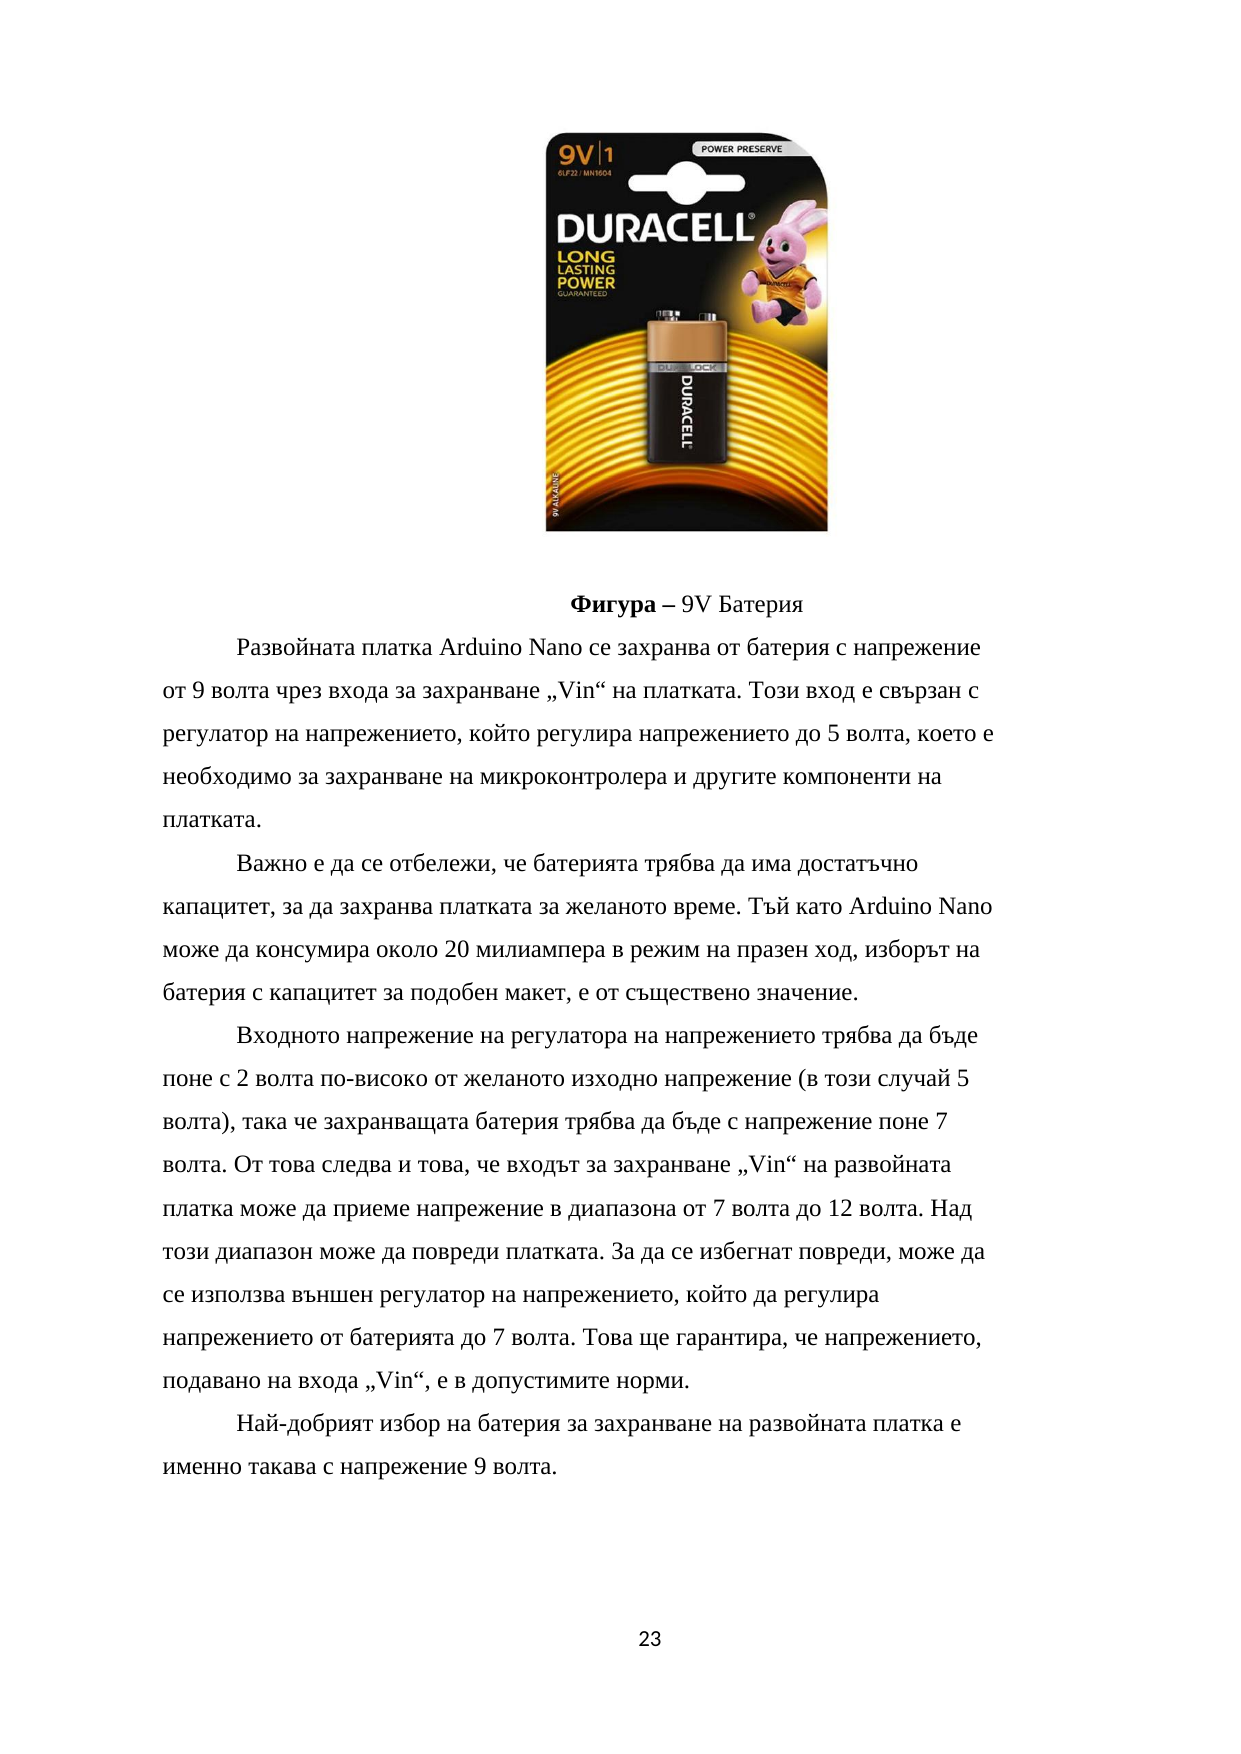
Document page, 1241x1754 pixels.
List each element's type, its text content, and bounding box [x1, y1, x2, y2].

text се използва външен регулатор на напрежението, който да регулира [162, 1279, 1137, 1308]
text платката. [162, 804, 1137, 833]
text капацитет, за да захранва платката за желаното време. Тъй като Arduino Nano [162, 891, 1137, 919]
text Развойната платка Arduino Nano се захранва от батерия с напрежение [162, 632, 1137, 661]
text именно такава с напрежение 9 волта. [162, 1451, 1137, 1480]
text платка може да приеме напрежение в диапазона от 7 волта до 12 волта. Над [162, 1193, 1137, 1221]
text Фигура – 9V Батерия [162, 589, 1137, 618]
text може да консумира около 20 милиампера в режим на празен ход, изборът на [162, 934, 1137, 963]
text този диапазон може да повреди платката. За да се избегнат повреди, може да [162, 1236, 1137, 1264]
text Входното напрежение на регулатора на напрежението трябва да бъде [162, 1020, 1137, 1049]
text необходимо за захранване на микроконтролера и другите компоненти на [162, 761, 1137, 790]
picture [443, 88, 930, 575]
text волта), така че захранващата батерия трябва да бъде с напрежение поне 7 [162, 1106, 1137, 1135]
text поне с 2 волта по-високо от желаното изходно напрежение (в този случай 5 [162, 1063, 1137, 1092]
text батерия с капацитет за подобен макет, е от съществено значение. [162, 977, 1137, 1006]
text от 9 волта чрез входа за захранване „Vin“ на платката. Този вход е свързан с [162, 675, 1137, 704]
text Важно е да се отбележи, че батерията трябва да има достатъчно [162, 848, 1137, 876]
text Най-добрият избор на батерия за захранване на развойната платка е [162, 1408, 1137, 1437]
text волта. От това следва и това, че входът за захранване „Vin“ на развойната [162, 1149, 1137, 1178]
text напрежението от батерията до 7 волта. Това ще гарантира, че напрежението, [162, 1322, 1137, 1351]
text подавано на входа „Vin“, е в допустимите норми. [162, 1365, 1137, 1394]
text регулатор на напрежението, който регулира напрежението до 5 волта, което е [162, 718, 1137, 747]
